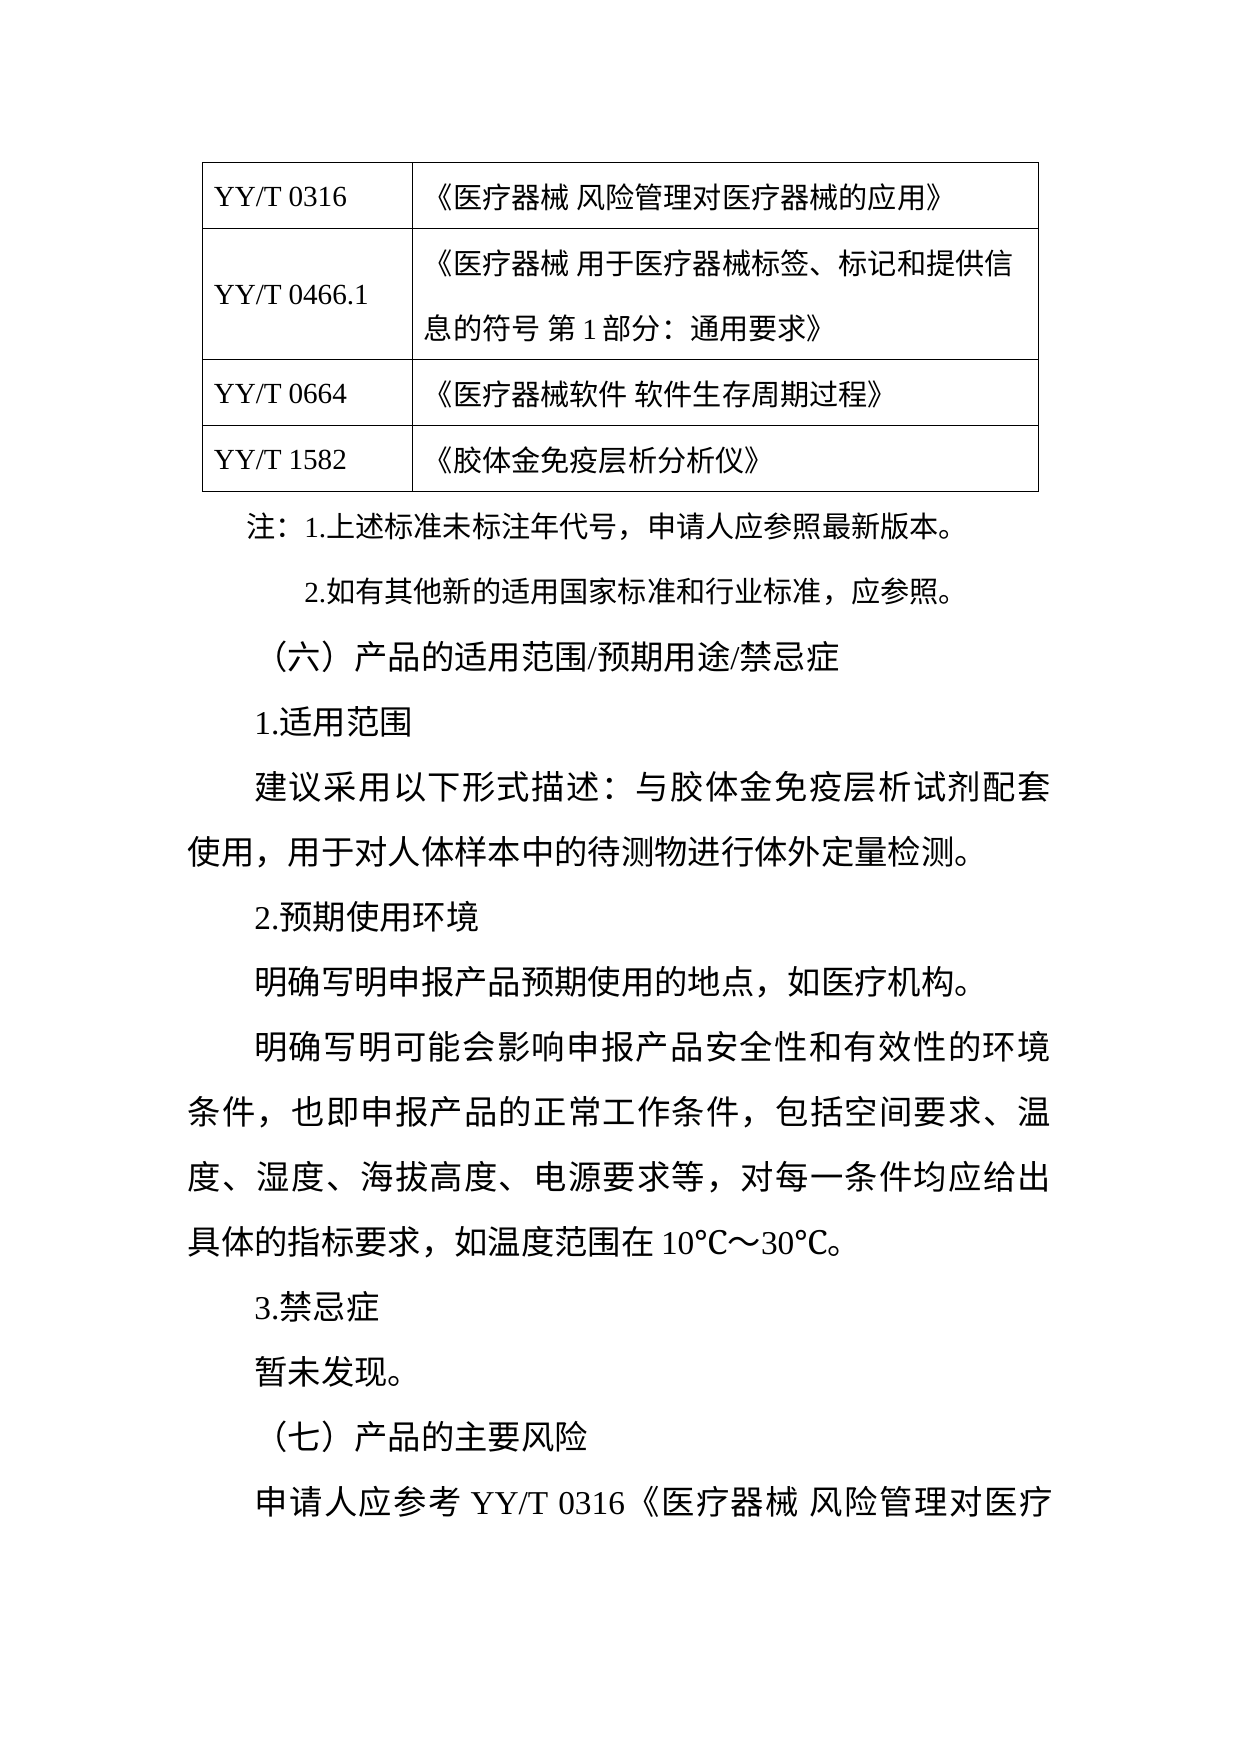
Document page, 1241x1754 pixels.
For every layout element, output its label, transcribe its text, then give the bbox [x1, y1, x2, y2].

text 注：1.上述标准未标注年代号，申请人应参照最新版本。 [187, 492, 1053, 557]
text （七）产品的主要风险 [187, 1402, 1053, 1467]
text 明确写明申报产品预期使用的地点，如医疗机构。 [187, 947, 1053, 1012]
text 2.如有其他新的适用国家标准和行业标准，应参照。 [187, 557, 1053, 622]
table_cell YY/T 0316 [203, 163, 412, 228]
text 3.禁忌症 [187, 1272, 1053, 1337]
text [187, 1467, 1053, 1532]
table_cell 《医疗器械软件 软件生存周期过程》 [413, 360, 1038, 425]
text 1.适用范围 [187, 687, 1053, 752]
text 2.预期使用环境 [187, 882, 1053, 947]
text 暂未发现。 [187, 1337, 1053, 1402]
table_cell 《胶体金免疫层析分析仪》 [413, 426, 1038, 491]
text 建议采用以下形式描述：与胶体金免疫层析试剂配套使用，用于对人体样本中的待测物进行体外定量检测。 [187, 752, 1053, 882]
table_cell 《医疗器械 用于医疗器械标签、标记和提供信息的符号 第1部分：通用要求》 [413, 229, 1038, 359]
table_cell YY/T 1582 [203, 426, 412, 491]
table_cell YY/T 0664 [203, 360, 412, 425]
table_cell YY/T 0466.1 [203, 229, 412, 359]
text 明确写明可能会影响申报产品安全性和有效性的环境条件，也即申报产品的正常工作条件，包括空间要求、温度、湿度、海拔高度、电源要求等，对每一条件均应给出具体的指标要求，如温度范围在10℃～30℃。 [187, 1012, 1053, 1272]
table_cell 《医疗器械 风险管理对医疗器械的应用》 [413, 163, 1038, 228]
text （六）产品的适用范围/预期用途/禁忌症 [187, 622, 1053, 687]
